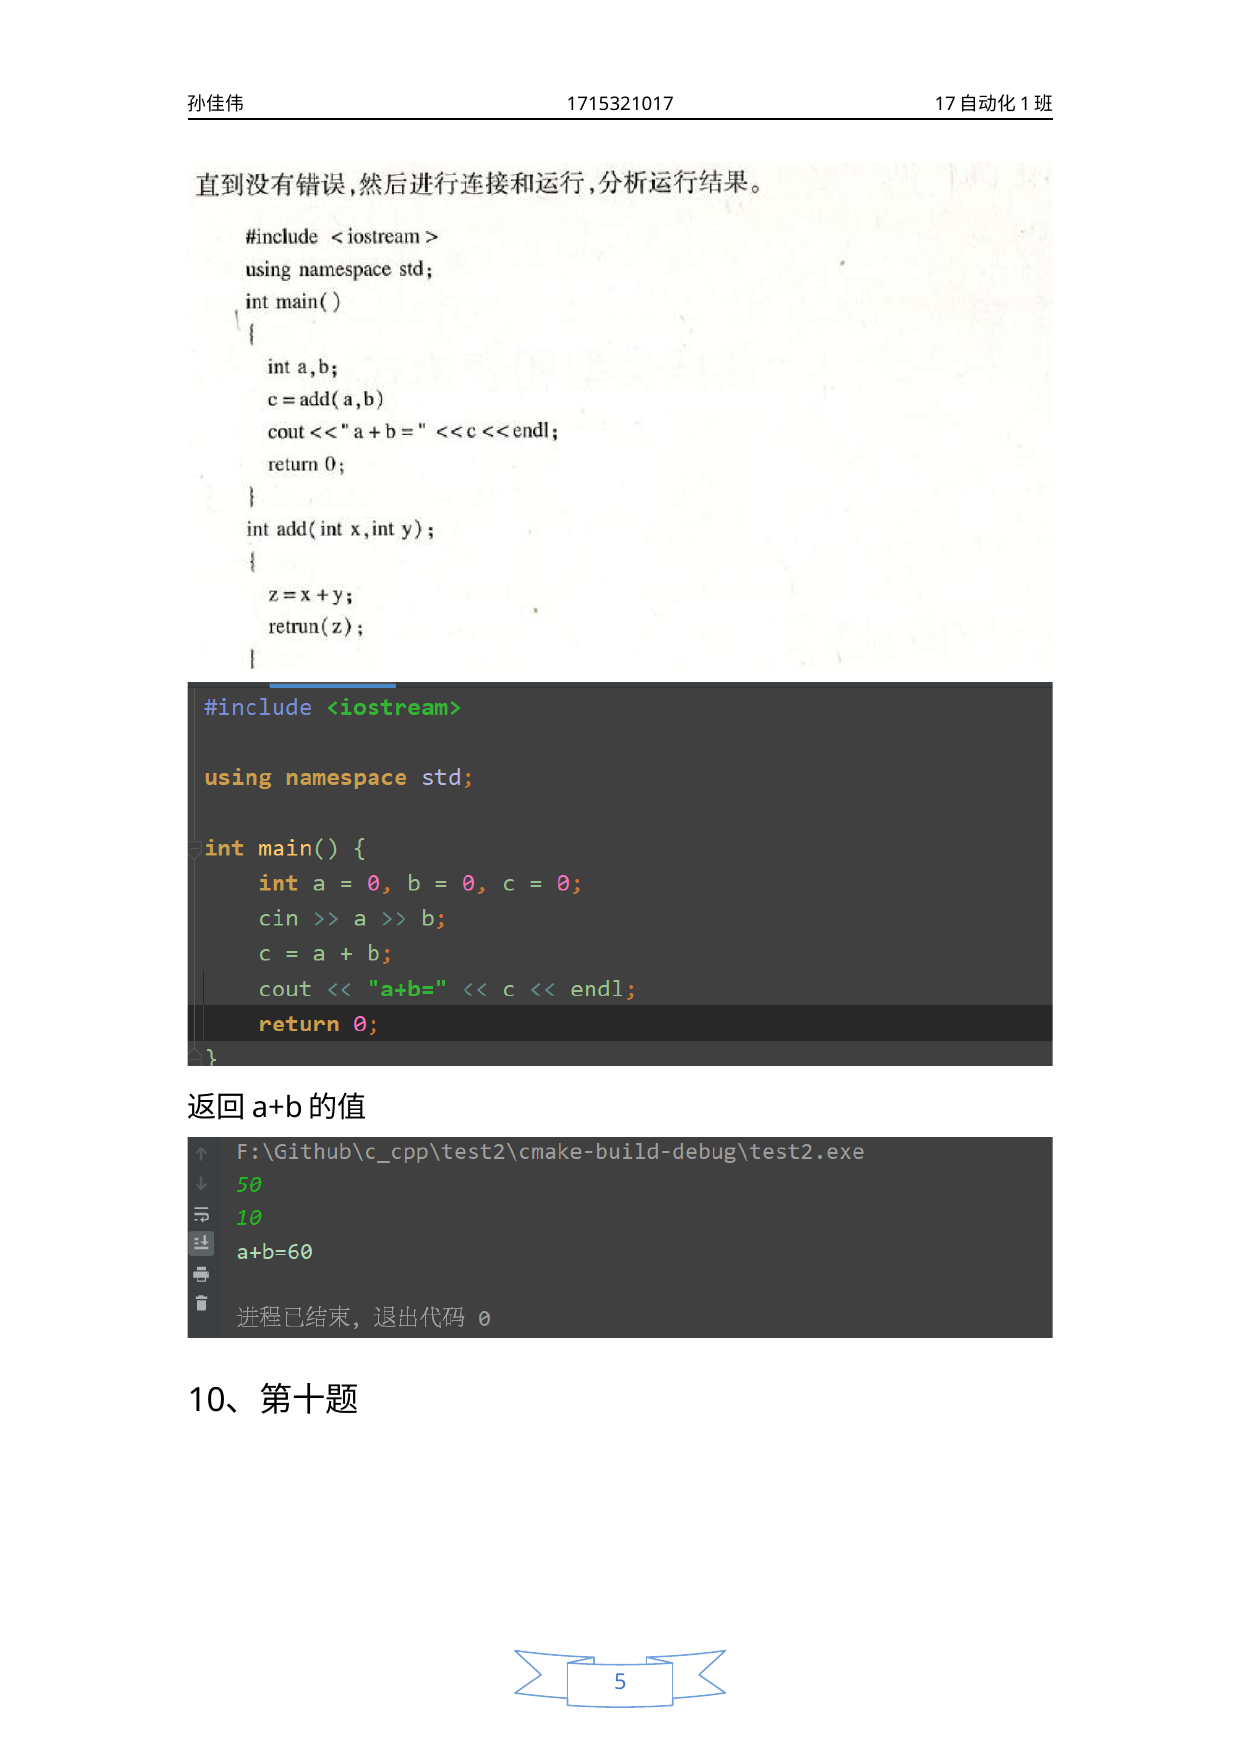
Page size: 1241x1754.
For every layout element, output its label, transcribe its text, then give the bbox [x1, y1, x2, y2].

picture [187, 1137, 1053, 1338]
picture [187, 162, 1053, 669]
text 10、第十题 [187, 1364, 1053, 1429]
text 返回a+b的值 [187, 1072, 1053, 1137]
picture [187, 682, 1053, 1066]
